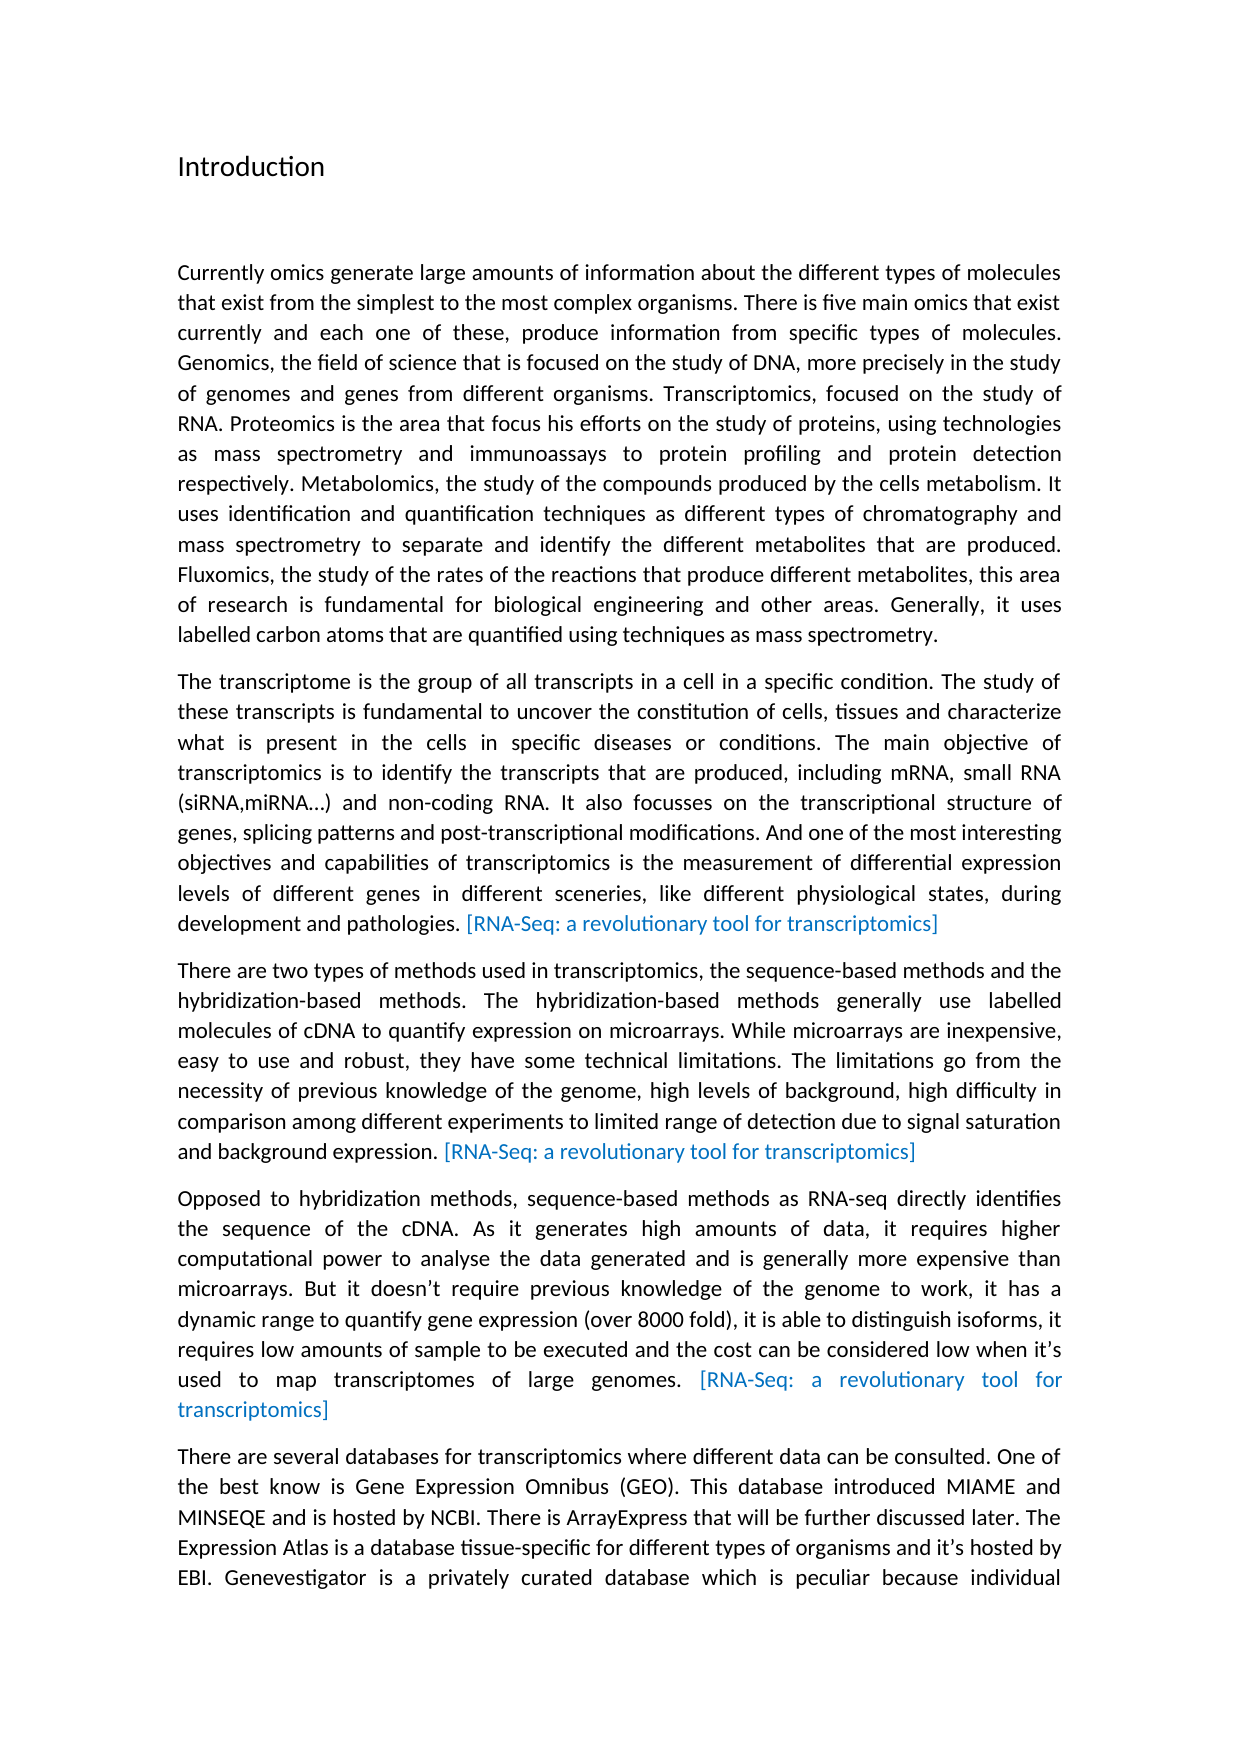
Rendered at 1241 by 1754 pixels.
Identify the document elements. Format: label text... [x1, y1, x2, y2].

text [177, 1442, 1063, 1591]
text Currently omics generate large amounts of information about the different types of molecules that exist from the simplest to the most complex organisms. There is five main omics that exist currently and each one of these, produce information from specific types of molecules. Genomics, the field of science that is focused on the study of DNA, more precisely in the study of genomes and genes from different organisms. Transcriptomics, focused on the study of RNA. Proteomics is the area that focus his efforts on the study of proteins, using technologies as mass spectrometry and immunoassays to protein profiling and protein detection respectively. Metabolomics, the study of the compounds produced by the cells metabolism. It uses identification and quantification techniques as different types of chromatography and mass spectrometry to separate and identify the different metabolites that are produced. Fluxomics, the study of the rates of the reactions that produce different metabolites, this area of research is fundamental for biological engineering and other areas. Generally, it uses labelled carbon atoms that are quantified using techniques as mass spectrometry. [177, 258, 1063, 648]
text Introduction [177, 148, 1063, 183]
text Opposed to hybridization methods, sequence-based methods as RNA-seq directly identifies the sequence of the cDNA. As it generates high amounts of data, it requires higher computational power to analyse the data generated and is generally more expensive than microarrays. But it doesn’t require previous knowledge of the genome to work, it has a dynamic range to quantify gene expression (over 8000 fold), it is able to distinguish isoforms, it requires low amounts of sample to be executed and the cost can be considered low when it’s used to map transcriptomes of large genomes. [RNA-Seq: a revolutionary tool for transcriptomics] [177, 1184, 1063, 1423]
text The transcriptome is the group of all transcripts in a cell in a specific condition. The study of these transcripts is fundamental to uncover the constitution of cells, tissues and characterize what is present in the cells in specific diseases or conditions. The main objective of transcriptomics is to identify the transcripts that are produced, including mRNA, small RNA (siRNA,miRNA…) and non-coding RNA. It also focusses on the transcriptional structure of genes, splicing patterns and post-transcriptional modifications. And one of the most interesting objectives and capabilities of transcriptomics is the measurement of differential expression levels of different genes in different sceneries, like different physiological states, during development and pathologies. [RNA-Seq: a revolutionary tool for transcriptomics] [177, 667, 1063, 937]
text There are two types of methods used in transcriptomics, the sequence-based methods and the hybridization-based methods. The hybridization-based methods generally use labelled molecules of cDNA to quantify expression on microarrays. While microarrays are inexpensive, easy to use and robust, they have some technical limitations. The limitations go from the necessity of previous knowledge of the genome, high levels of background, high difficulty in comparison among different experiments to limited range of detection due to signal saturation and background expression. [RNA-Seq: a revolutionary tool for transcriptomics] [177, 956, 1063, 1165]
